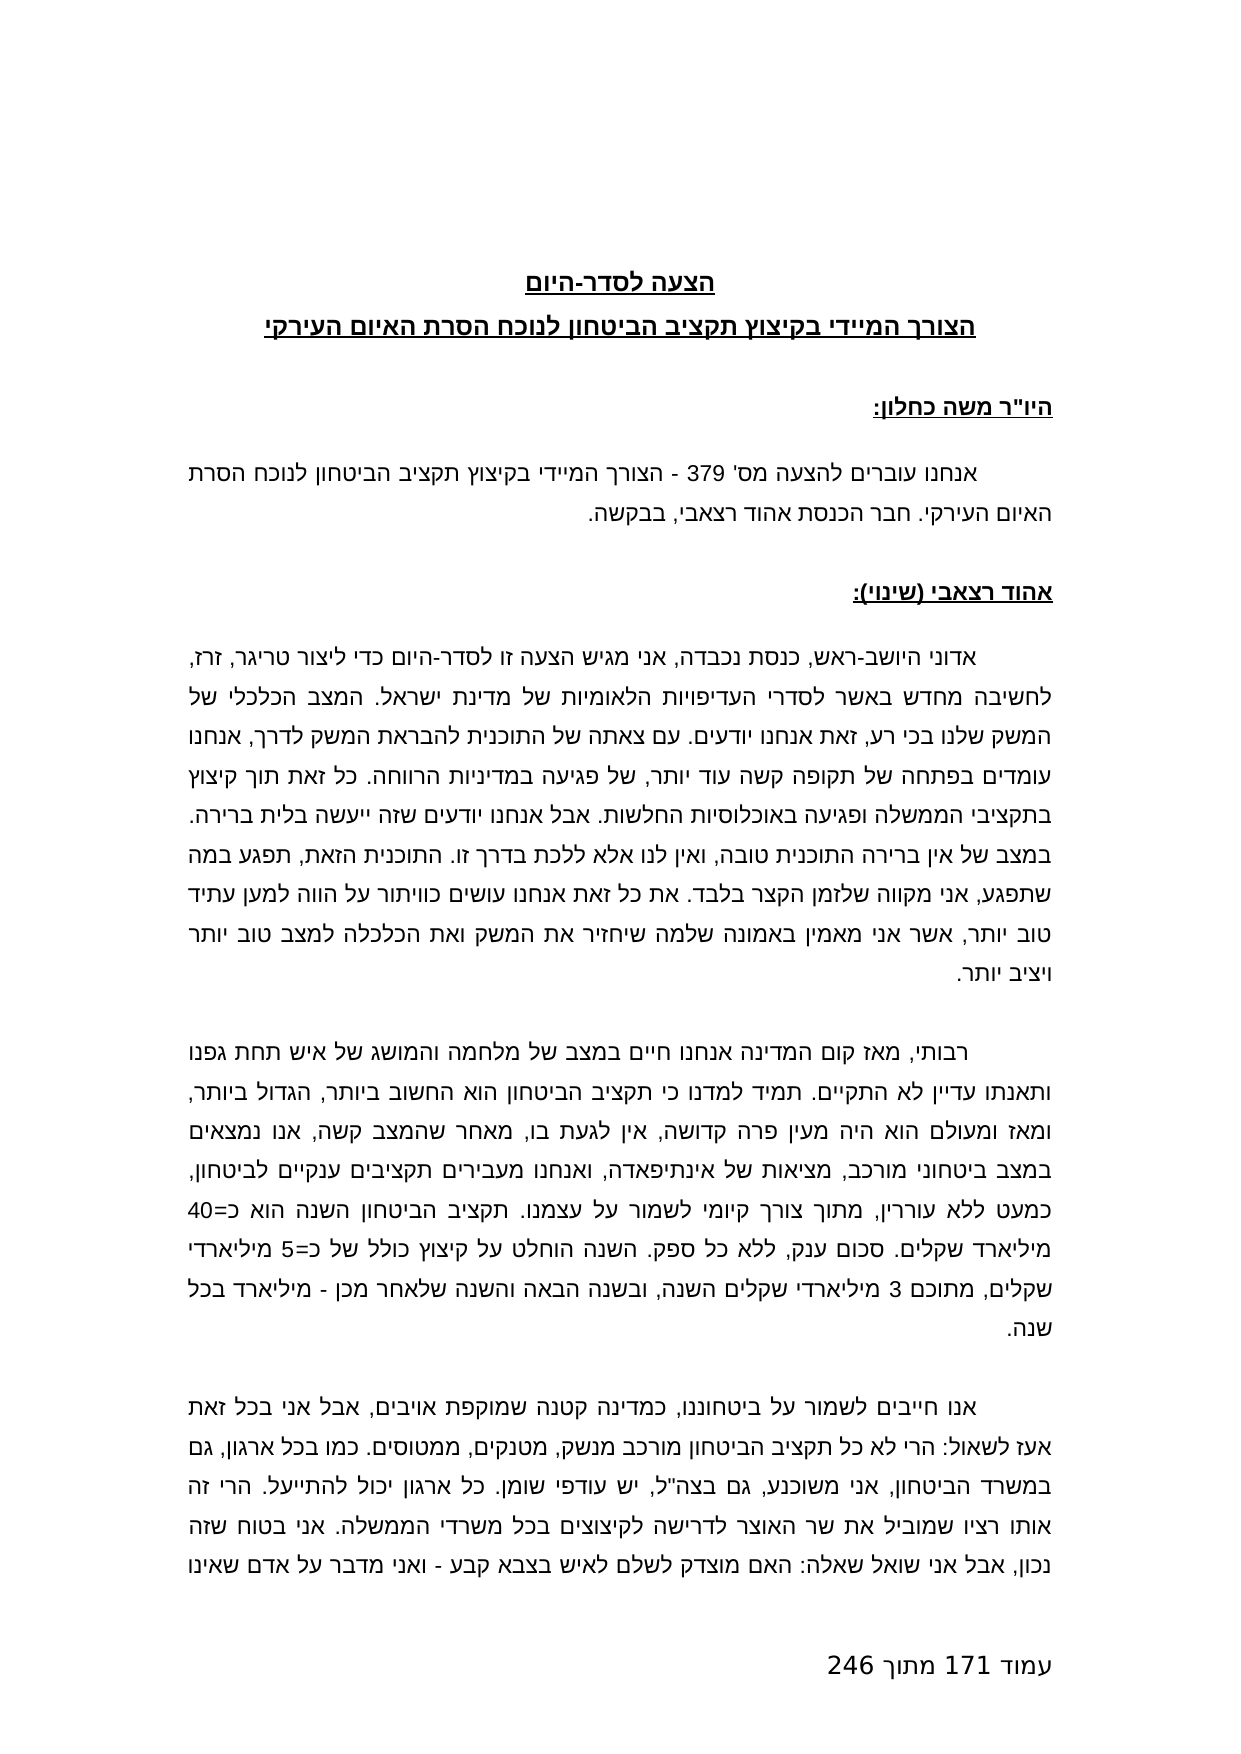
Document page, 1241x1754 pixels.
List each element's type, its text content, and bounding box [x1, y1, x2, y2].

text היו"ר משה כחלון: [187, 394, 1053, 421]
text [187, 1394, 1053, 1579]
text אנחנו עוברים להצעה מס' 379 - הצורך המיידי בקיצוץ תקציב הביטחון לנוכח הסרת האיום העירקי. חבר הכנסת אהוד רצאבי, בבקשה. [187, 460, 1053, 526]
text הצעה לסדר-היום [187, 268, 1053, 297]
text רבותי, מאז קום המדינה אנחנו חיים במצב של מלחמה והמושג של איש תחת גפנו ותאנתו עדיין לא התקיים. תמיד למדנו כי תקציב הביטחון הוא החשוב ביותר, הגדול ביותר, ומאז ומעולם הוא היה מעין פרה קדושה, אין לגעת בו, מאחר שהמצב קשה, אנו נמצאים במצב ביטחוני מורכב, מציאות של אינתיפאדה, ואנחנו מעבירים תקציבים ענקיים לביטחון, כמעט ללא עוררין, מתוך צורך קיומי לשמור על עצמנו. תקציב הביטחון השנה הוא כ=40 מיליארד שקלים. סכום ענק, ללא כל ספק. השנה הוחלט על קיצוץ כולל של כ=5 מיליארדי שקלים, מתוכם 3 מיליארדי שקלים השנה, ובשנה הבאה והשנה שלאחר מכן - מיליארד בכל שנה. [187, 1039, 1053, 1342]
text אדוני היושב-ראש, כנסת נכבדה, אני מגיש הצעה זו לסדר-היום כדי ליצור טריגר, זרז, לחשיבה מחדש באשר לסדרי העדיפויות הלאומיות של מדינת ישראל. המצב הכלכלי של המשק שלנו בכי רע, זאת אנחנו יודעים. עם צאתה של התוכנית להבראת המשק לדרך, אנחנו עומדים בפתחה של תקופה קשה עוד יותר, של פגיעה במדיניות הרווחה. כל זאת תוך קיצוץ בתקציבי הממשלה ופגיעה באוכלוסיות החלשות. אבל אנחנו יודעים שזה ייעשה בלית ברירה. במצב של אין ברירה התוכנית טובה, ואין לנו אלא ללכת בדרך זו. התוכנית הזאת, תפגע במה שתפגע, אני מקווה שלזמן הקצר בלבד. את כל זאת אנחנו עושים כוויתור על הווה למען עתיד טוב יותר, אשר אני מאמין באמונה שלמה שיחזיר את המשק ואת הכלכלה למצב טוב יותר ויציב יותר. [187, 644, 1053, 986]
text אהוד רצאבי (שינוי): [187, 578, 1053, 605]
text הצורך המיידי בקיצוץ תקציב הביטחון לנוכח הסרת האיום העירקי [187, 312, 1053, 340]
